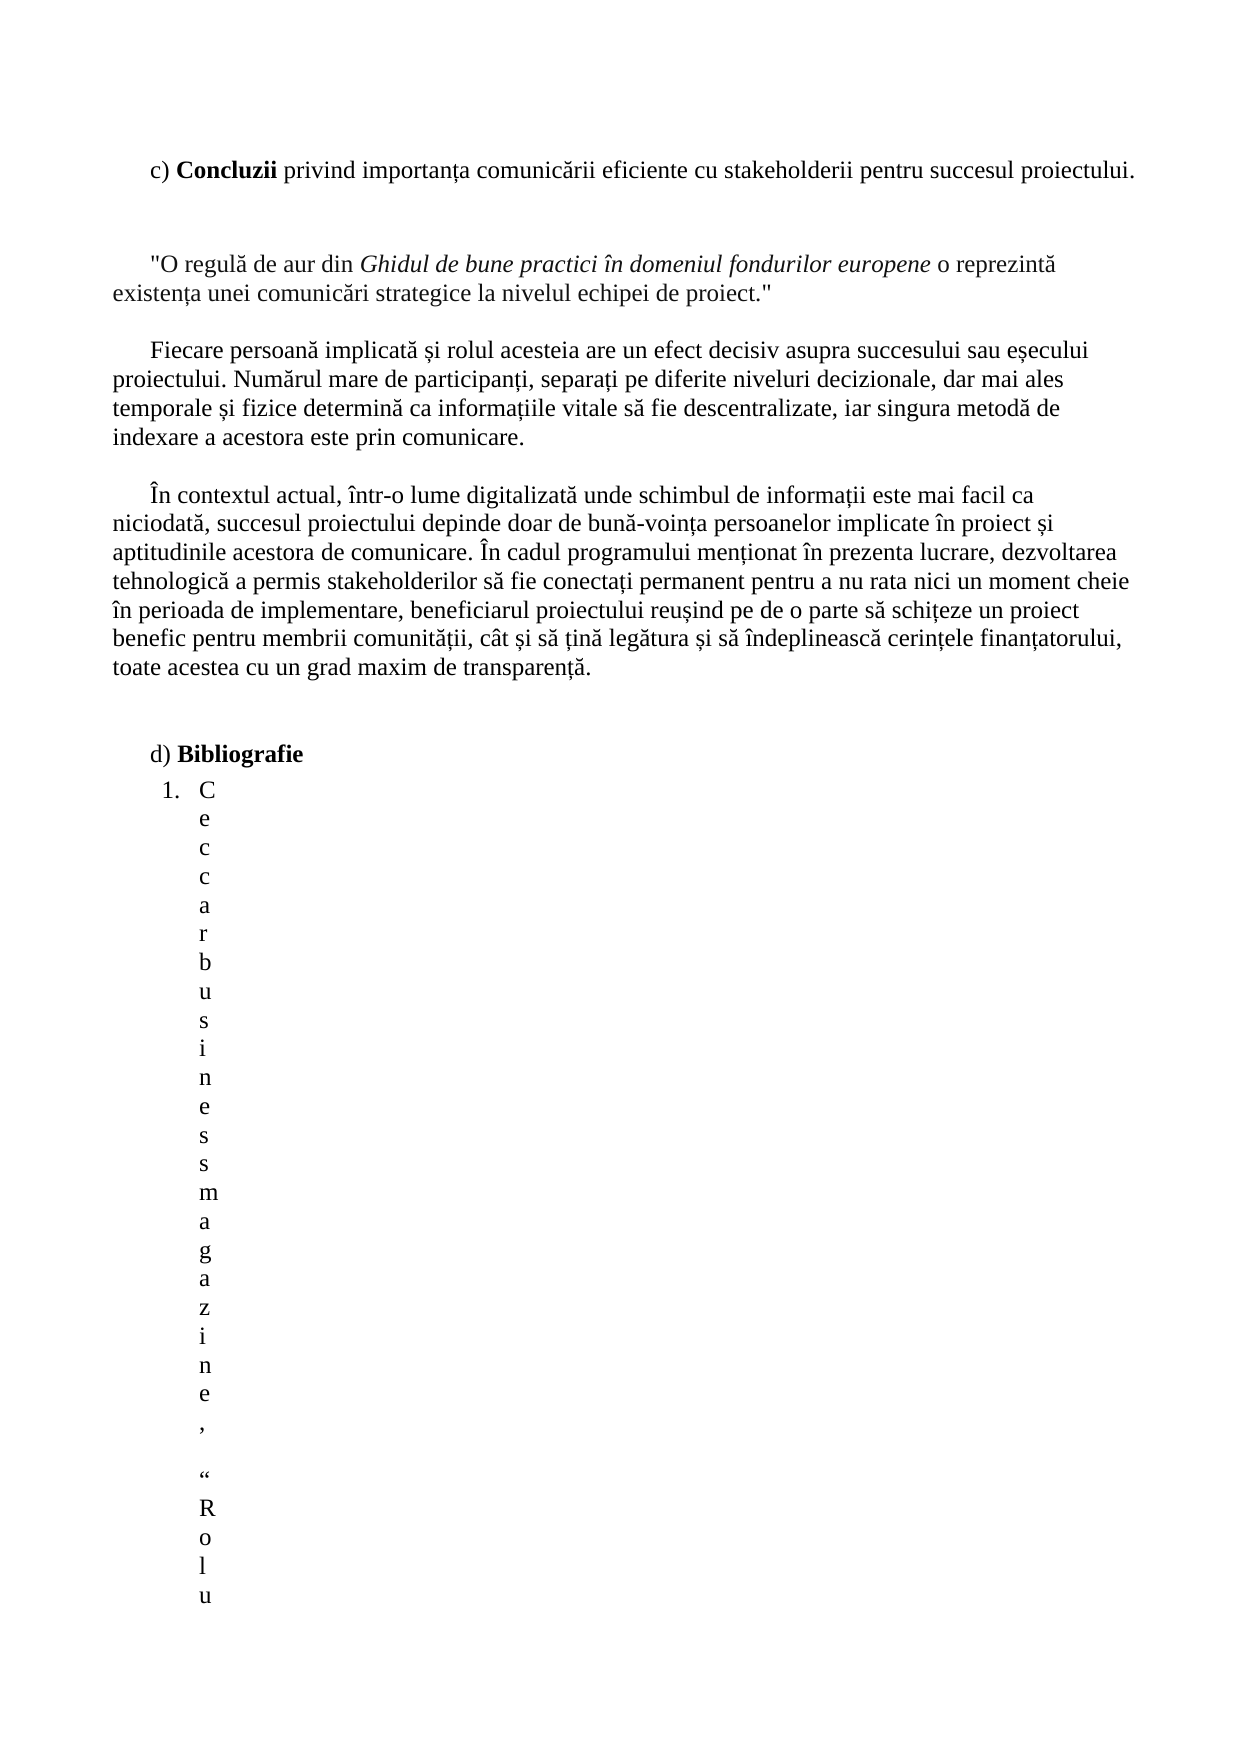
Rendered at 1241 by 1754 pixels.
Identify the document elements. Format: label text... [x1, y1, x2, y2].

text d) Bibliografie [150, 739, 1137, 768]
text "O regulă de aur din Ghidul de bune practici în domeniul fondurilor europene o reprezintă existența unei comunicări strategice la nivelul echipei de proiect." [112, 249, 1137, 306]
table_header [113, 775, 213, 1608]
text c) Concluzii privind importanța comunicării eficiente cu stakeholderii pentru succesul proiectului. [150, 155, 1137, 184]
text Fiecare persoană implicată și rolul acesteia are un efect decisiv asupra succesului sau eșecului proiectului. Numărul mare de participanți, separați pe diferite niveluri decizionale, dar mai ales temporale și fizice determină ca informațiile vitale să fie descentralizate, iar singura metodă de indexare a acestora este prin comunicare. [112, 336, 1137, 451]
text În contextul actual, într-o lume digitalizată unde schimbul de informații este mai facil ca niciodată, succesul proiectului depinde doar de bună-voința persoanelor implicate în proiect și aptitudinile acestora de comunicare. În cadul programului menționat în prezenta lucrare, dezvoltarea tehnologică a permis stakeholderilor să fie conectați permanent pentru a nu rata nici un moment cheie în perioada de implementare, beneficiarul proiectului reușind pe de o parte să schițeze un proiect benefic pentru membrii comunității, cât și să țină legătura și să îndeplinească cerințele finanțatorului, toate acestea cu un grad maxim de transparență. [112, 480, 1137, 681]
